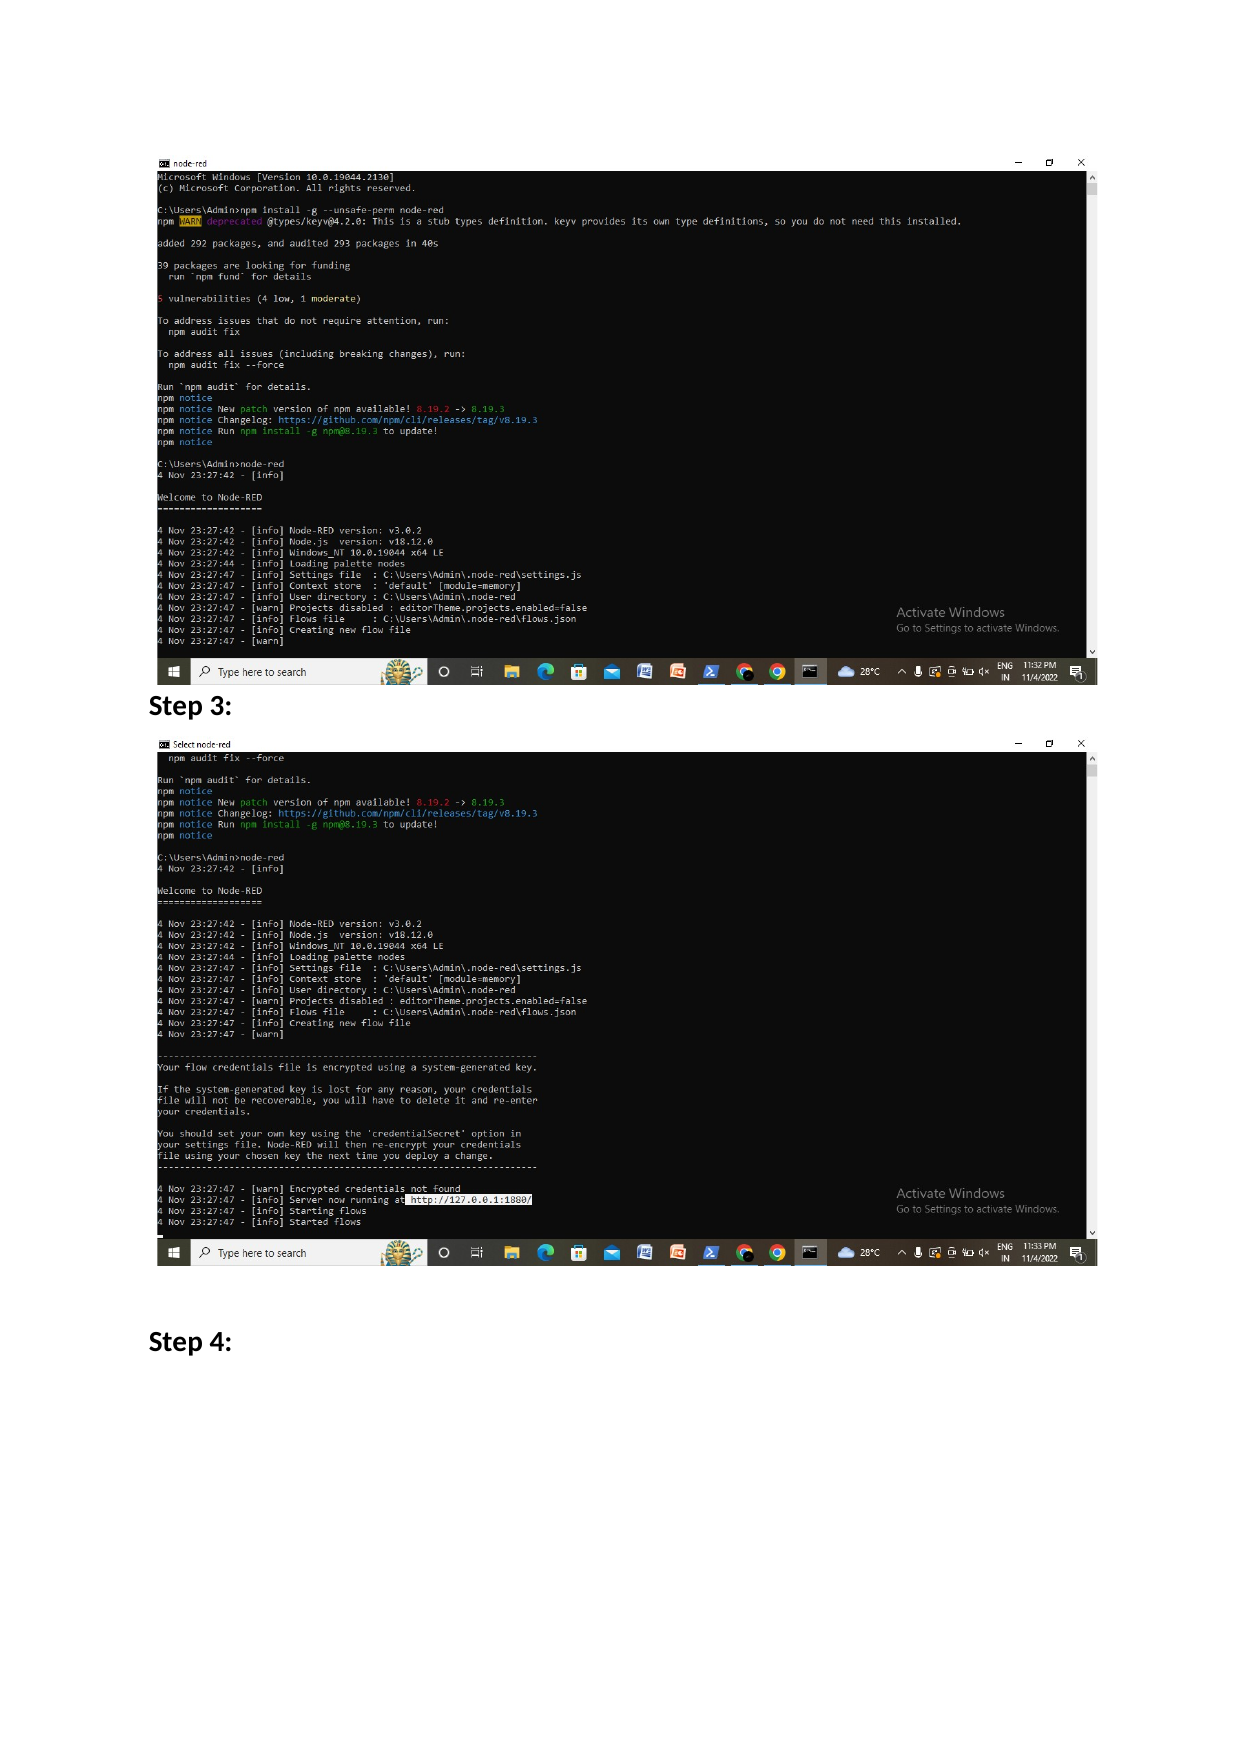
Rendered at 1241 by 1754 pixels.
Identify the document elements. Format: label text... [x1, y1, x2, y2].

text Step 3: [148, 687, 1097, 723]
picture [157, 155, 1098, 685]
picture [157, 736, 1098, 1266]
text Step 4: [148, 1323, 1097, 1359]
